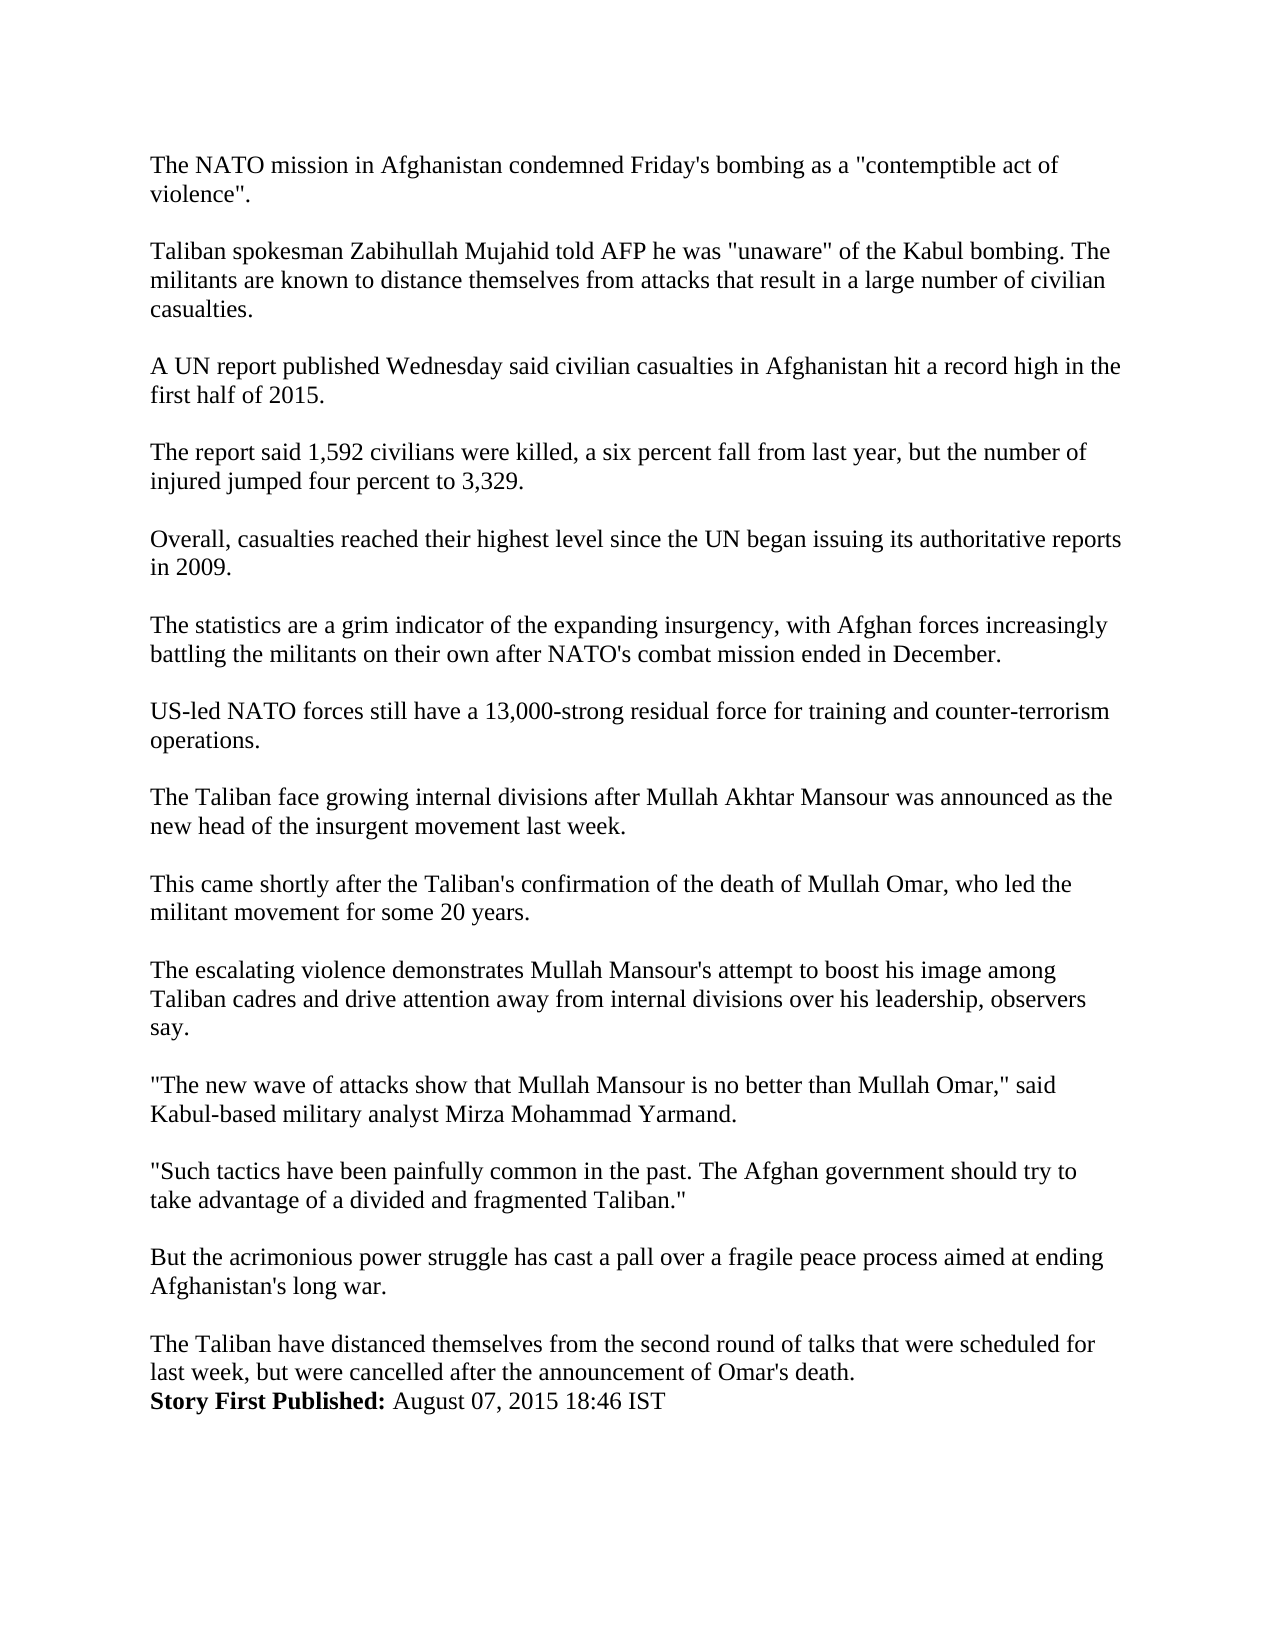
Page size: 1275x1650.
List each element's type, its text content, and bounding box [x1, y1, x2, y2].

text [150, 150, 1125, 1386]
text Story First Published: August 07, 2015 18:46 IST [150, 1386, 1125, 1415]
